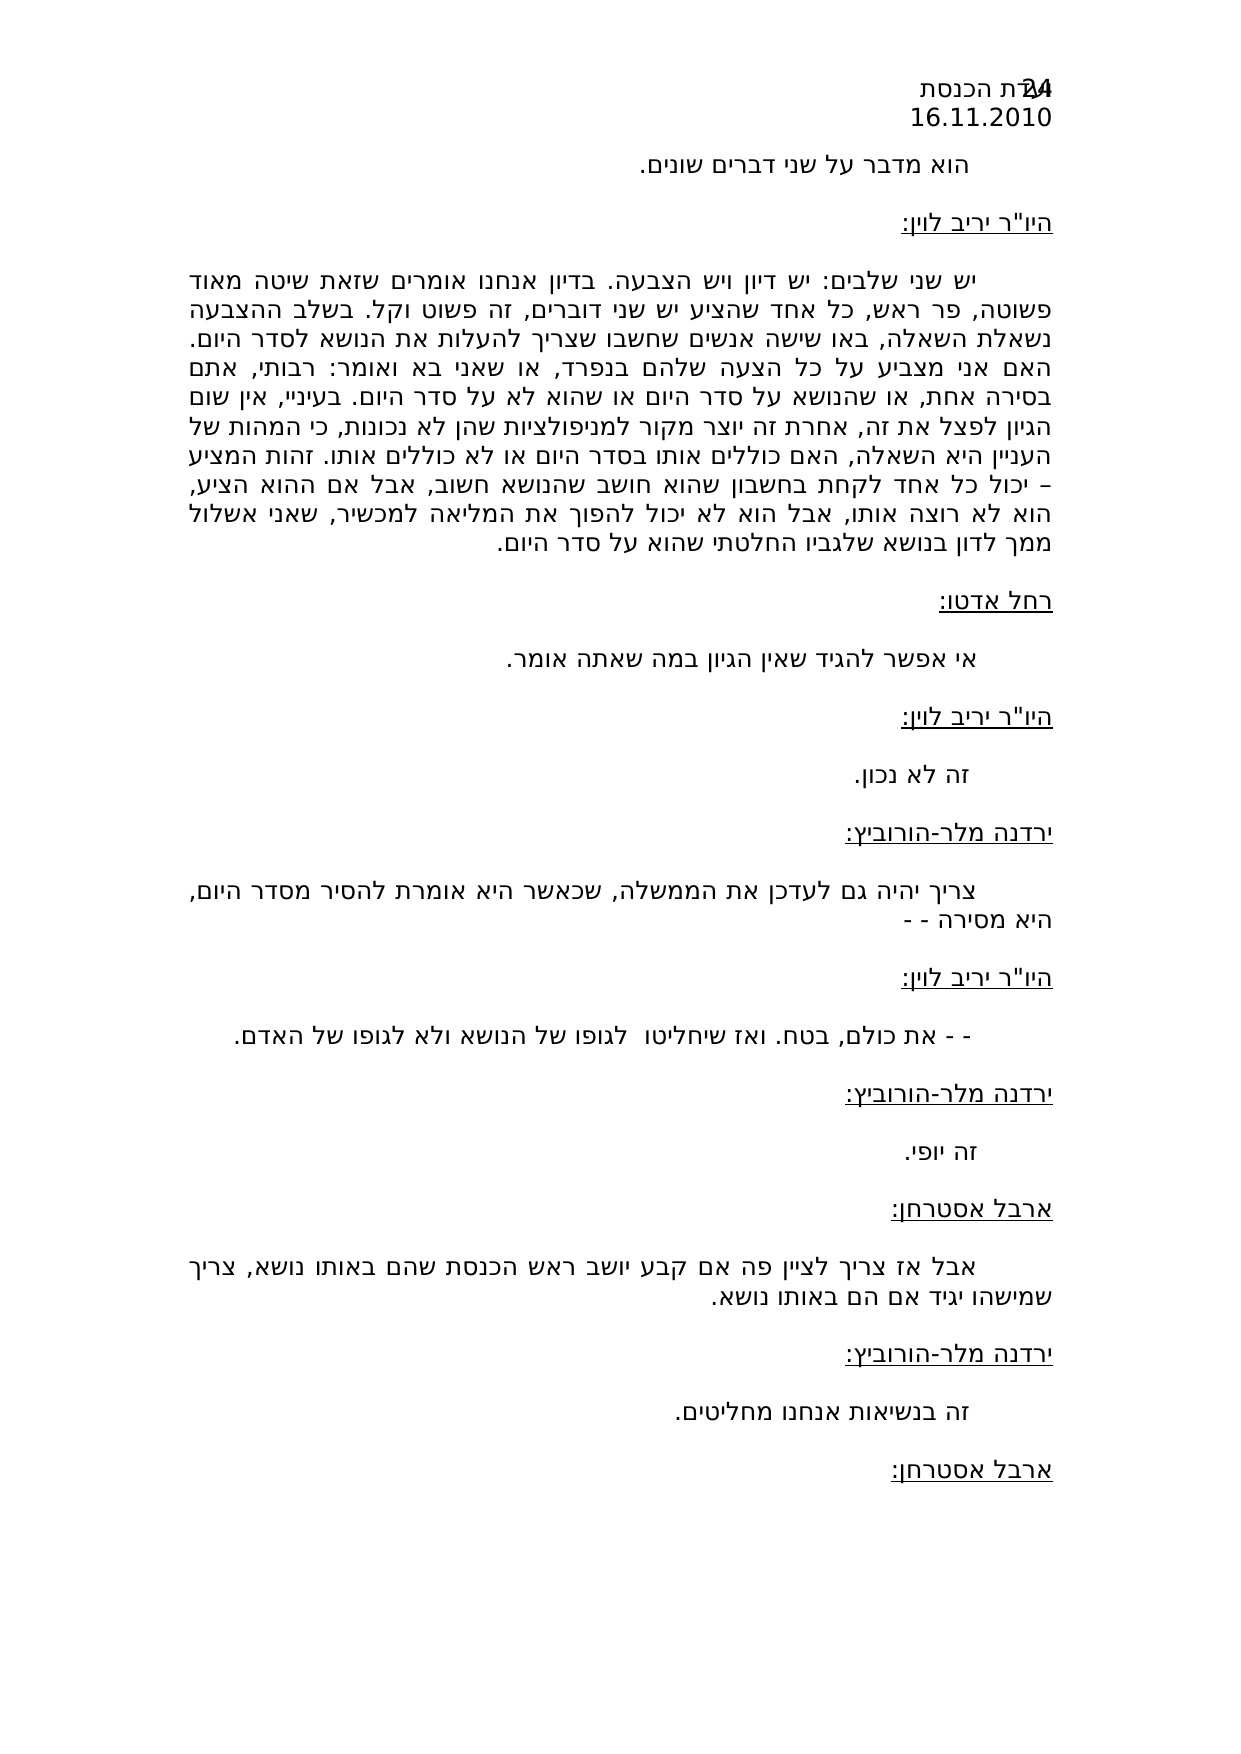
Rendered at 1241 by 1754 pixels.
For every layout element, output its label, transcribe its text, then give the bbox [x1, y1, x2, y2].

text רחל אדטו: [187, 586, 1053, 615]
text יש שני שלבים: יש דיון ויש הצבעה. בדיון אנחנו אומרים שזאת שיטה מאוד פשוטה, פר ראש, כל אחד שהציע יש שני דוברים, זה פשוט וקל. בשלב ההצבעה נשאלת השאלה, באו שישה אנשים שחשבו שצריך להעלות את הנושא לסדר היום. האם אני מצביע על כל הצעה שלהם בנפרד, או שאני בא ואומר: רבותי, אתם בסירה אחת, או שהנושא על סדר היום או שהוא לא על סדר היום. בעיניי, אין שום הגיון לפצל את זה, אחרת זה יוצר מקור למניפולציות שהן לא נכונות, כי המהות של העניין היא השאלה, האם כוללים אותו בסדר היום או לא כוללים אותו. זהות המציע – יכול כל אחד לקחת בחשבון שהוא חושב שהנושא חשוב, אבל אם ההוא הציע, הוא לא רוצה אותו, אבל הוא לא יכול להפוך את המליאה למכשיר, שאני אשלול ממך לדון בנושא שלגביו החלטתי שהוא על סדר היום. [187, 266, 1053, 557]
text היו"ר יריב לוין: [187, 702, 1053, 731]
text זה לא נכון. [187, 760, 1053, 789]
text אי אפשר להגיד שאין הגיון במה שאתה אומר. [187, 644, 1053, 673]
text צריך יהיה גם לעדכן את הממשלה, שכאשר היא אומרת להסיר מסדר היום, היא מסירה - - [187, 876, 1053, 934]
text זה יופי. [187, 1137, 1053, 1166]
text היו"ר יריב לוין: [187, 963, 1053, 992]
text אבל אז צריך לציין פה אם קבע יושב ראש הכנסת שהם באותו נושא, צריך שמישהו יגיד אם הם באותו נושא. [187, 1252, 1053, 1311]
text זה בנשיאות אנחנו מחליטים. [187, 1397, 1053, 1427]
text ירדנה מלר-הורוביץ: [187, 1339, 1053, 1369]
text ארבל אסטרחן: [187, 1455, 1053, 1484]
text - - את כולם, בטח. ואז שיחליטו לגופו של הנושא ולא לגופו של האדם. [187, 1021, 971, 1050]
text ירדנה מלר-הורוביץ: [187, 1079, 1053, 1108]
text ירדנה מלר-הורוביץ: [187, 818, 1053, 847]
text היו"ר יריב לוין: [187, 208, 1053, 237]
text הוא מדבר על שני דברים שונים. [187, 150, 1053, 179]
text ארבל אסטרחן: [187, 1194, 1053, 1224]
